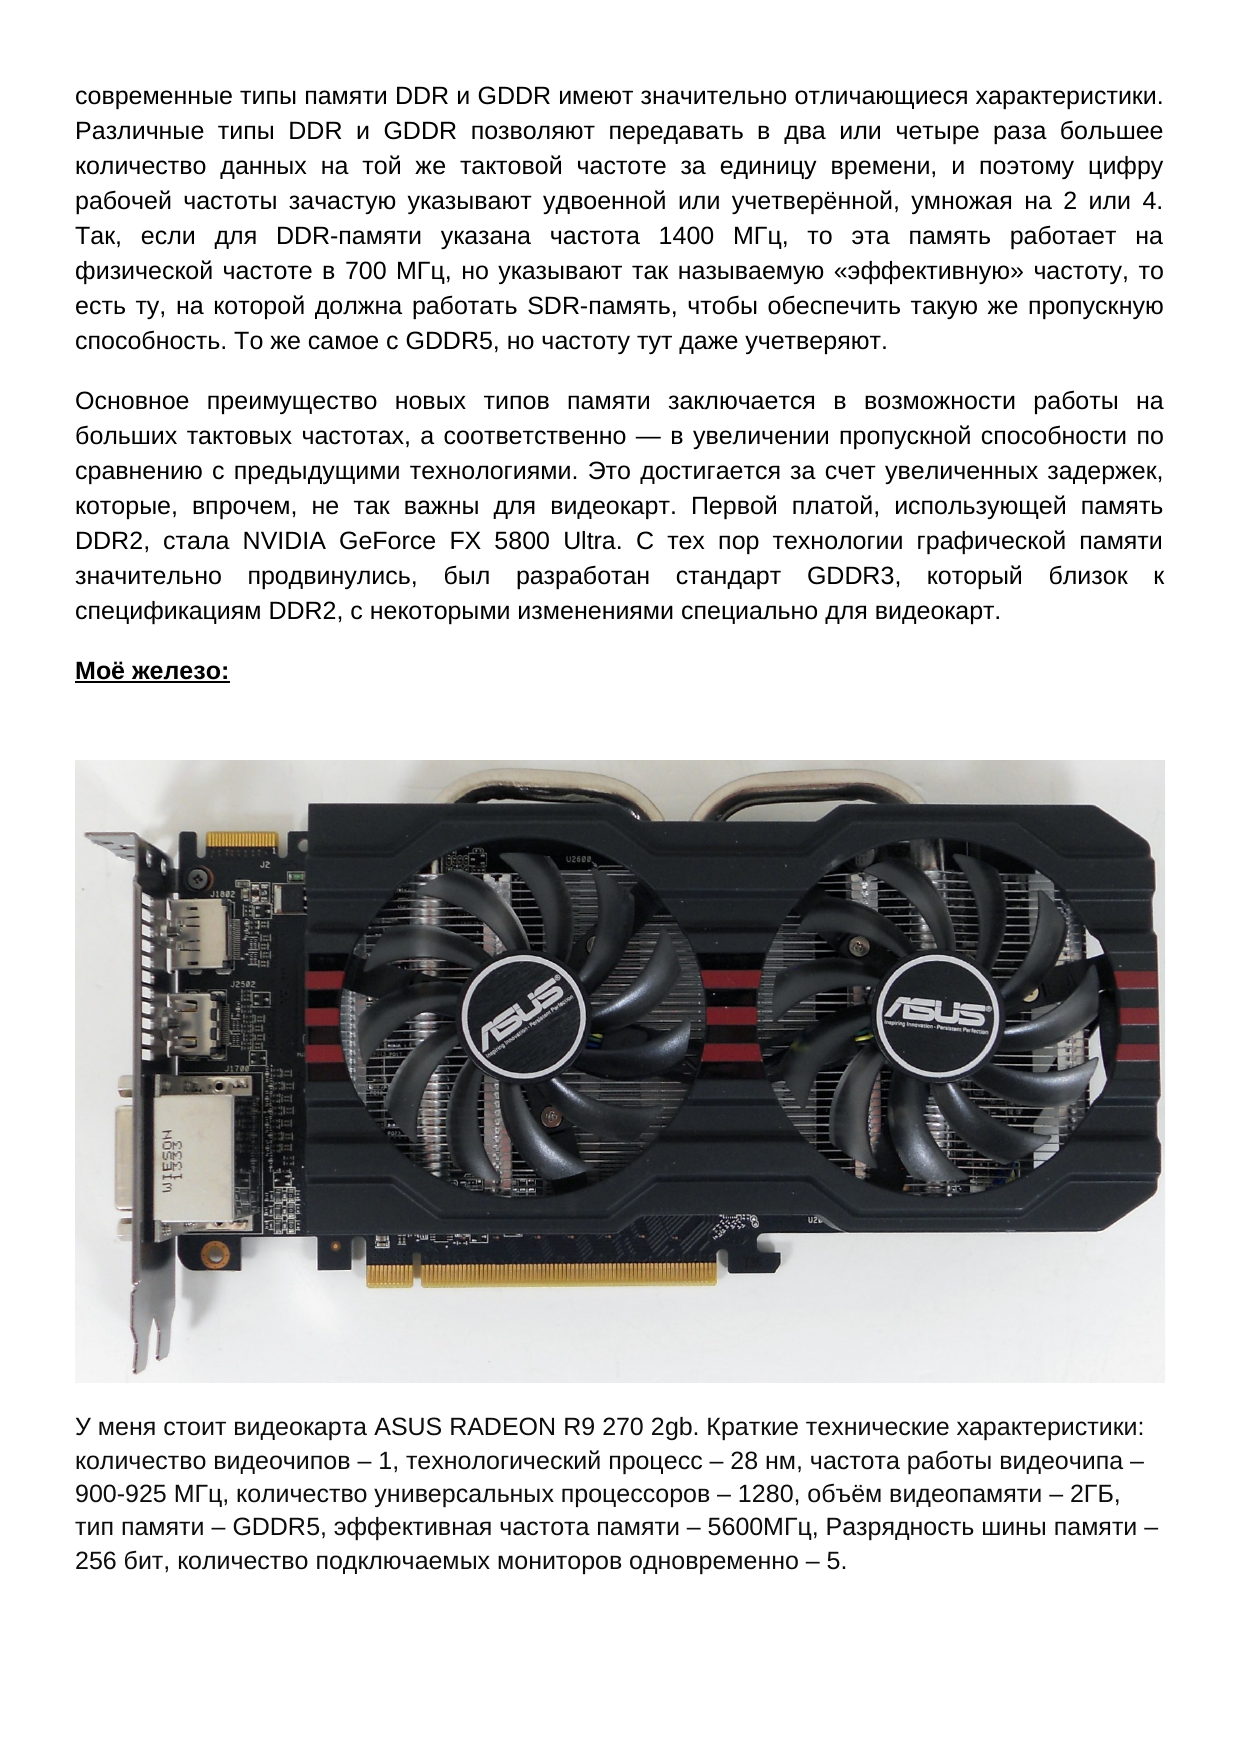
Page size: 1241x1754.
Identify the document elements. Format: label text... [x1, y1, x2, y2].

text Моё железо: [75, 650, 1165, 685]
text У меня стоит видеокарта ASUS RADEON R9 270 2gb. Краткие технические характеристики: количество видеочипов – 1, технологический процесс – 28 нм, частота работы видеочипа – 900-925 МГц, количество универсальных процессоров – 1280, объём видеопамяти – 2ГБ, тип памяти – GDDR5, эффективная частота памяти – 5600МГц, Разрядность шины памяти – 256 бит, количество подключаемых мониторов одновременно – 5. [75, 1408, 1165, 1574]
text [75, 75, 1165, 355]
picture [75, 760, 1166, 1383]
text Основное преимущество новых типов памяти заключается в возможности работы на больших тактовых частотах, а соответственно — в увеличении пропускной способности по сравнению с предыдущими технологиями. Это достигается за счет увеличенных задержек, которые, впрочем, не так важны для видеокарт. Первой платой, использующей память DDR2, стала NVIDIA GeForce FX 5800 Ultra. С тех пор технологии графической памяти значительно продвинулись, был разработан стандарт GDDR3, который близок к спецификациям DDR2, с некоторыми изменениями специально для видеокарт. [75, 380, 1165, 625]
